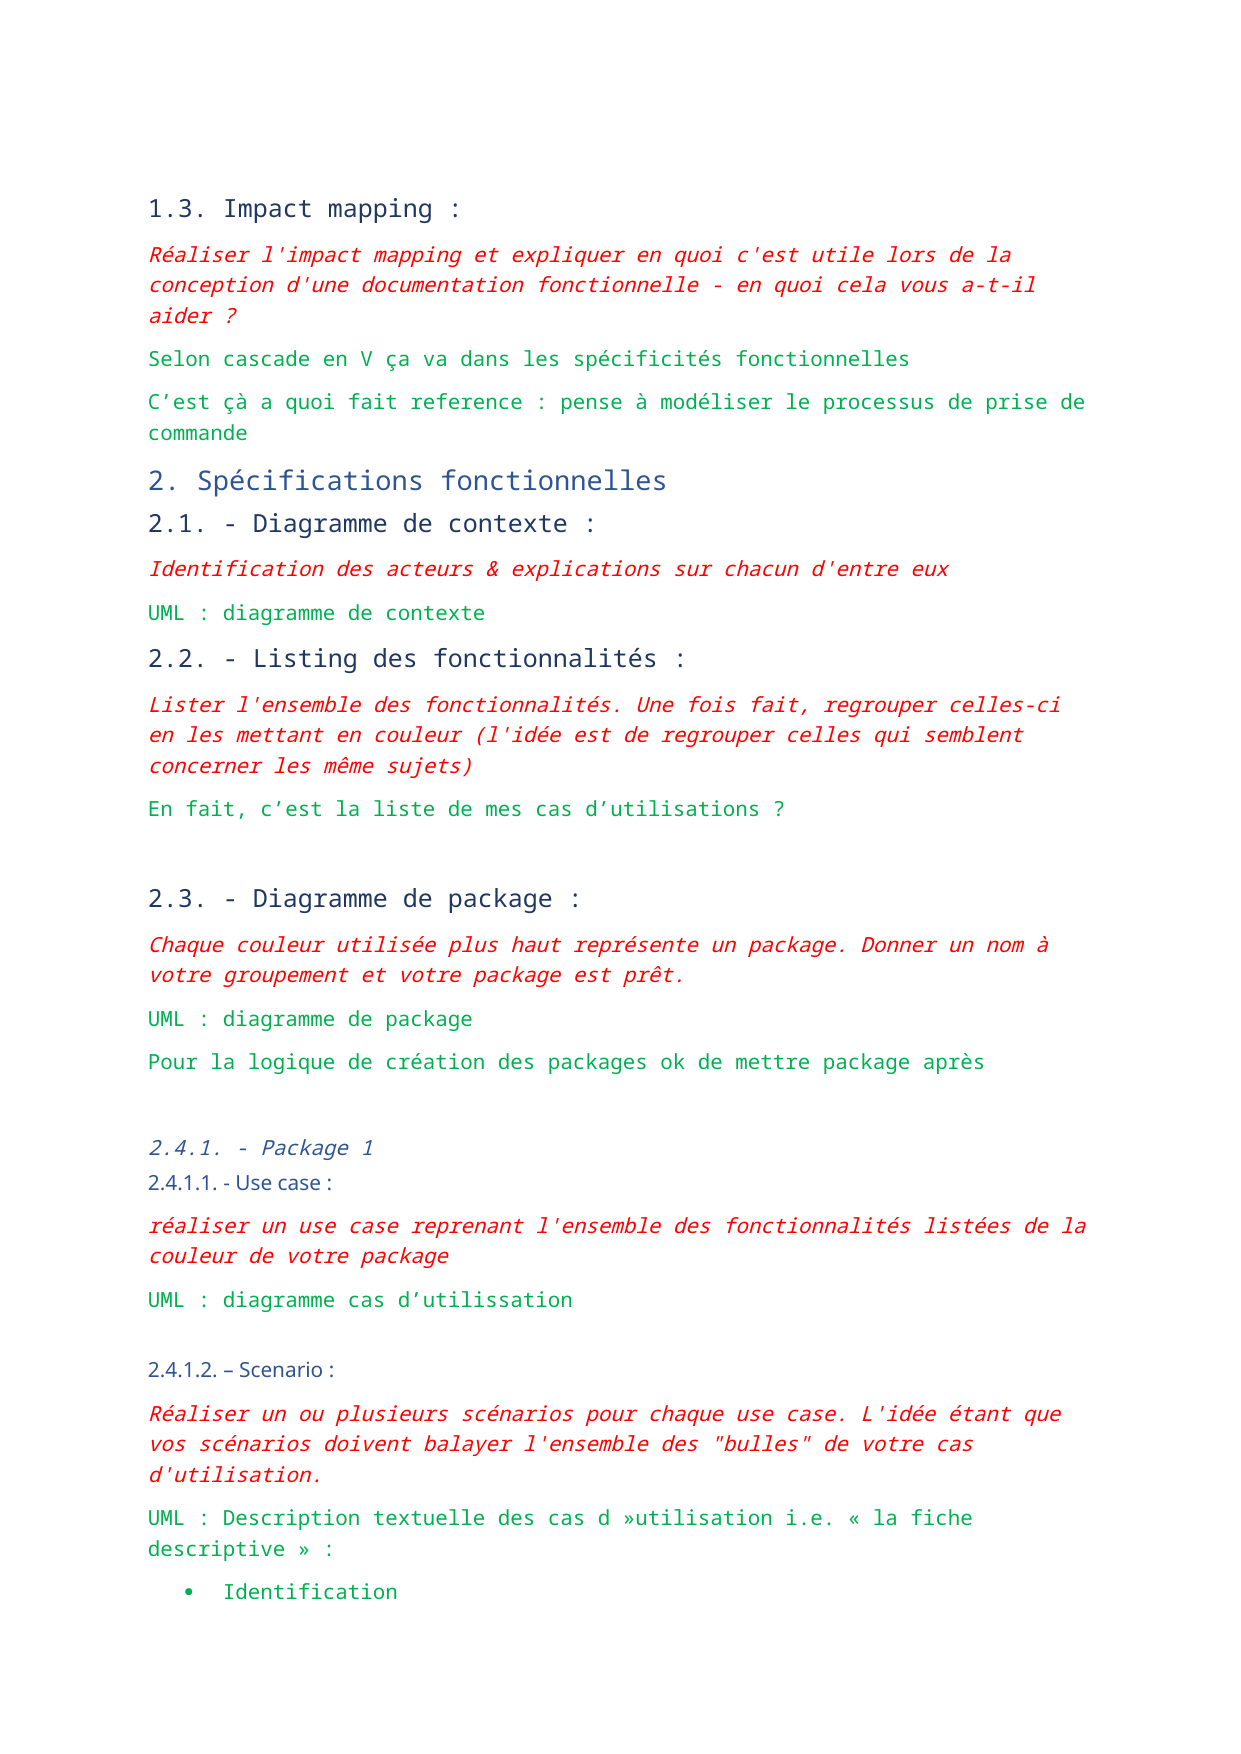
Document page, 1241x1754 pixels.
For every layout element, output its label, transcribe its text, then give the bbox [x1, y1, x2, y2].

subtitle 2.4.1. - Package 1 [148, 1133, 1093, 1161]
text UML : diagramme de contexte [148, 598, 1093, 626]
subtitle 2.2. - Listing des fonctionnalités : [148, 641, 1093, 675]
subtitle 2.4.1.2. – Scenario : [148, 1356, 1093, 1384]
subtitle 2.3. - Diagramme de package : [148, 881, 1093, 915]
text UML : Description textuelle des cas d »utilisation i.e. « la fiche descriptive » : [148, 1503, 1093, 1562]
text Lister l'ensemble des fonctionnalités. Une fois fait, regrouper celles-ci en les mettant en couleur (l'idée est de regrouper celles qui semblent concerner les même sujets) [148, 690, 1093, 780]
subtitle 1.3. Impact mapping : [148, 191, 1093, 225]
text Réaliser l'impact mapping et expliquer en quoi c'est utile lors de la conception d'une documentation fonctionnelle - en quoi cela vous a-t-il aider ? [148, 240, 1093, 330]
subtitle 2.4.1.1. - Use case : [148, 1168, 1093, 1196]
text C’est çà a quoi fait reference : pense à modéliser le processus de prise de commande [148, 387, 1093, 447]
list Identification [185, 1577, 1093, 1605]
subtitle 2. Spécifications fonctionnelles [148, 461, 1093, 498]
text Réaliser un ou plusieurs scénarios pour chaque use case. L'idée étant que vos scénarios doivent balayer l'ensemble des "bulles" de votre cas d'utilisation. [148, 1399, 1093, 1488]
text Selon cascade en V ça va dans les spécificités fonctionnelles [148, 344, 1093, 373]
text UML : diagramme cas d’utilissation [148, 1285, 1093, 1313]
text réaliser un use case reprenant l'ensemble des fonctionnalités listées de la couleur de votre package [148, 1211, 1093, 1270]
text Chaque couleur utilisée plus haut représente un package. Donner un nom à votre groupement et votre package est prêt. [148, 930, 1093, 989]
text En fait, c’est la liste de mes cas d’utilisations ? [148, 794, 1093, 823]
text Identification des acteurs & explications sur chacun d'entre eux [148, 554, 1093, 583]
subtitle 2.1. - Diagramme de contexte : [148, 505, 1093, 539]
text Pour la logique de création des packages ok de mettre package après [148, 1047, 1093, 1075]
text UML : diagramme de package [148, 1004, 1093, 1032]
